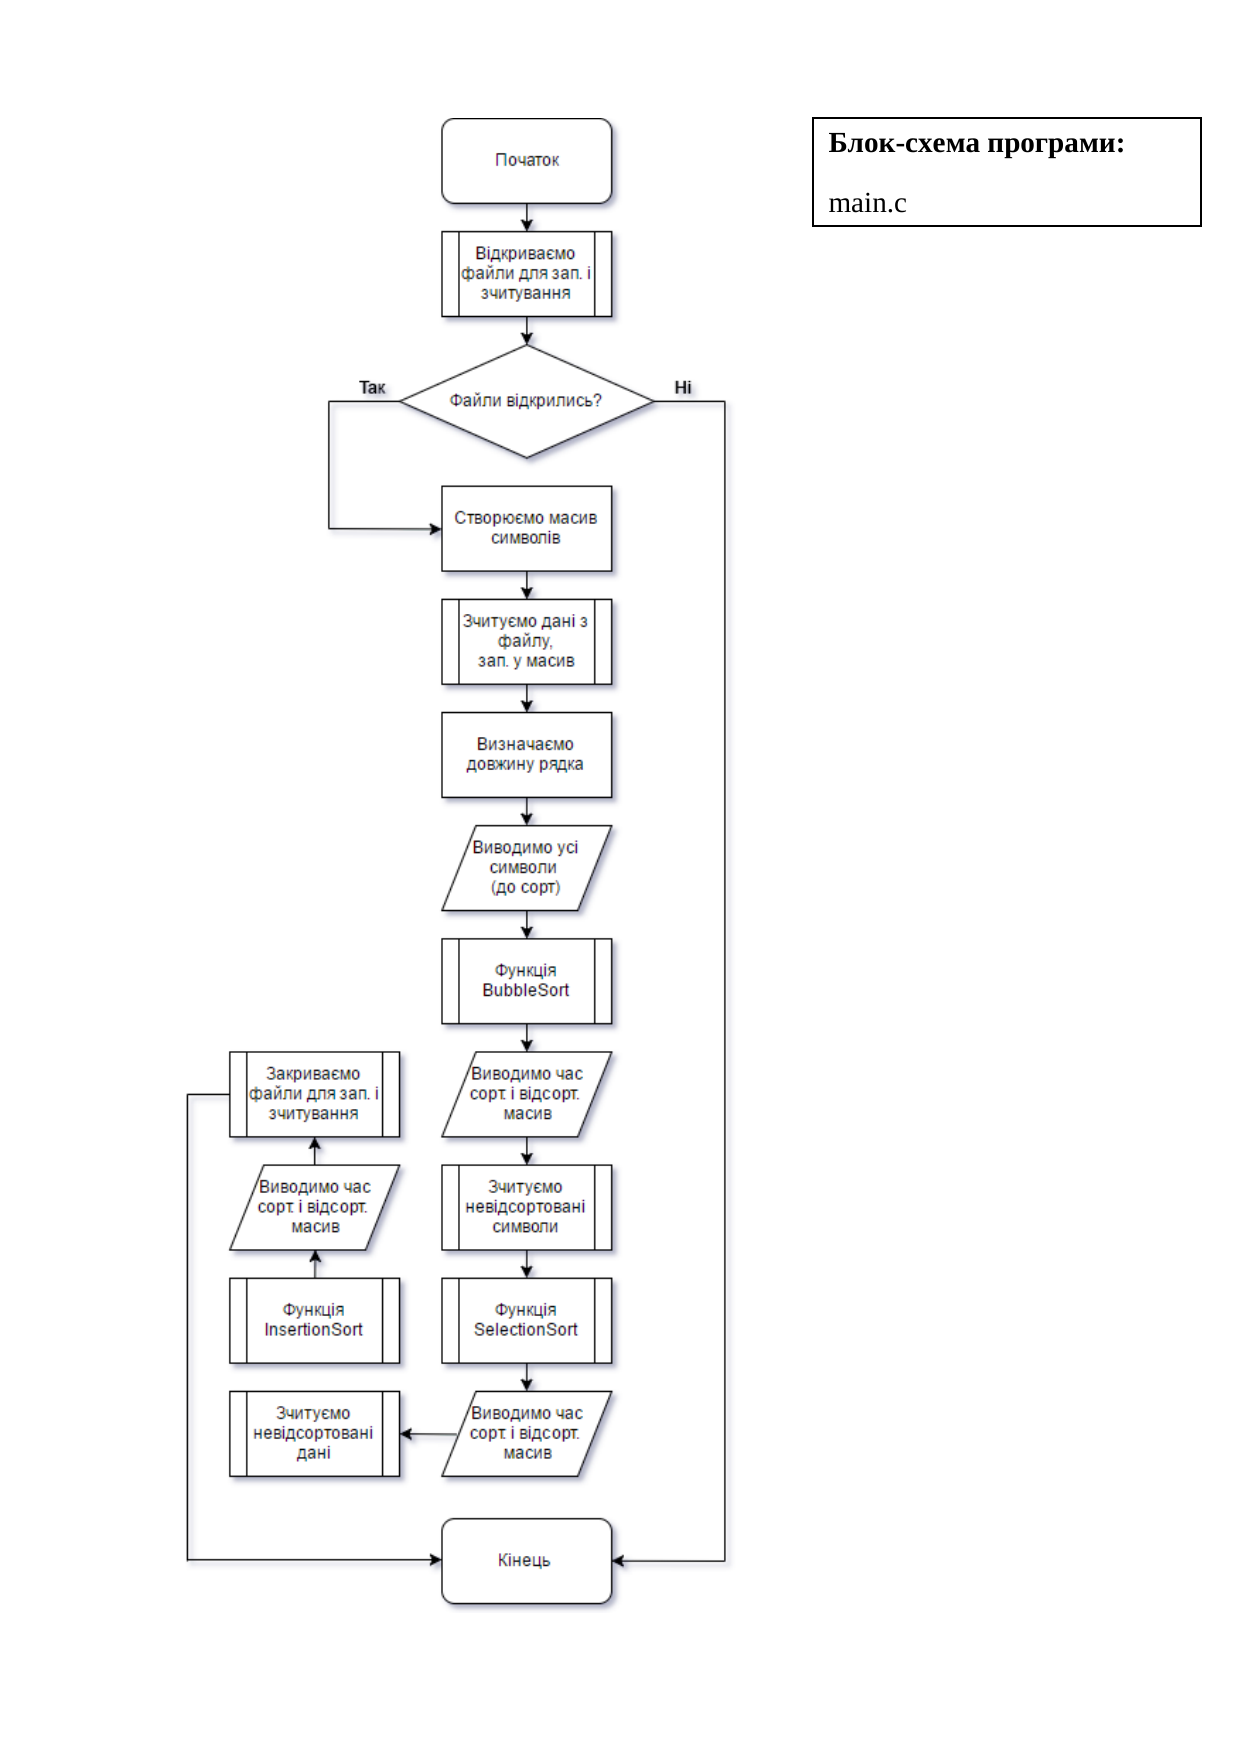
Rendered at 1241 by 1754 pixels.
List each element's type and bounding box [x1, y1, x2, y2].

picture [177, 118, 747, 1613]
